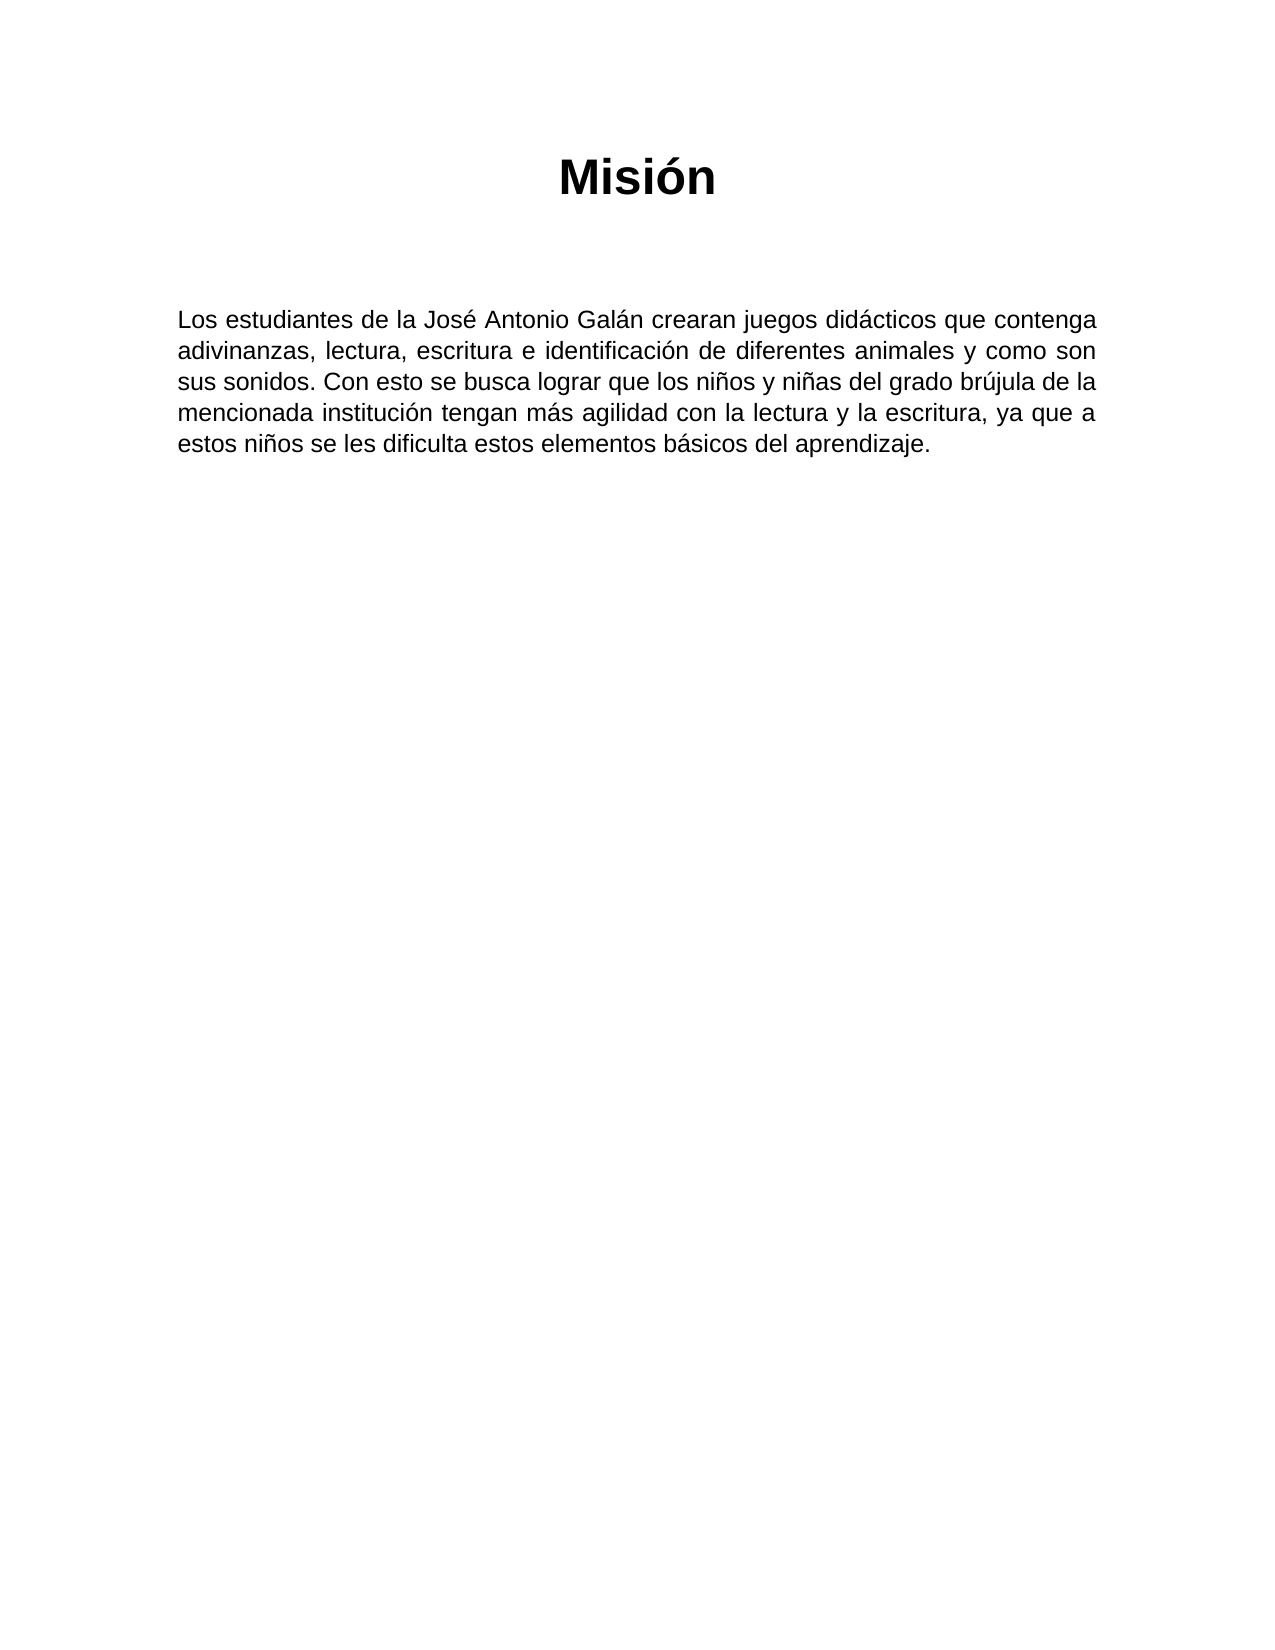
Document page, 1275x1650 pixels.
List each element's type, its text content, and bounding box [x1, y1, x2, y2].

text Misión [177, 148, 1098, 205]
text Los estudiantes de la José Antonio Galán crearan juegos didácticos que contenga adivinanzas, lectura, escritura e identificación de diferentes animales y como son sus sonidos. Con esto se busca lograr que los niños y niñas del grado brújula de la mencionada institución tengan más agilidad con la lectura y la escritura, ya que a estos niños se les dificulta estos elementos básicos del aprendizaje. [177, 305, 1098, 458]
